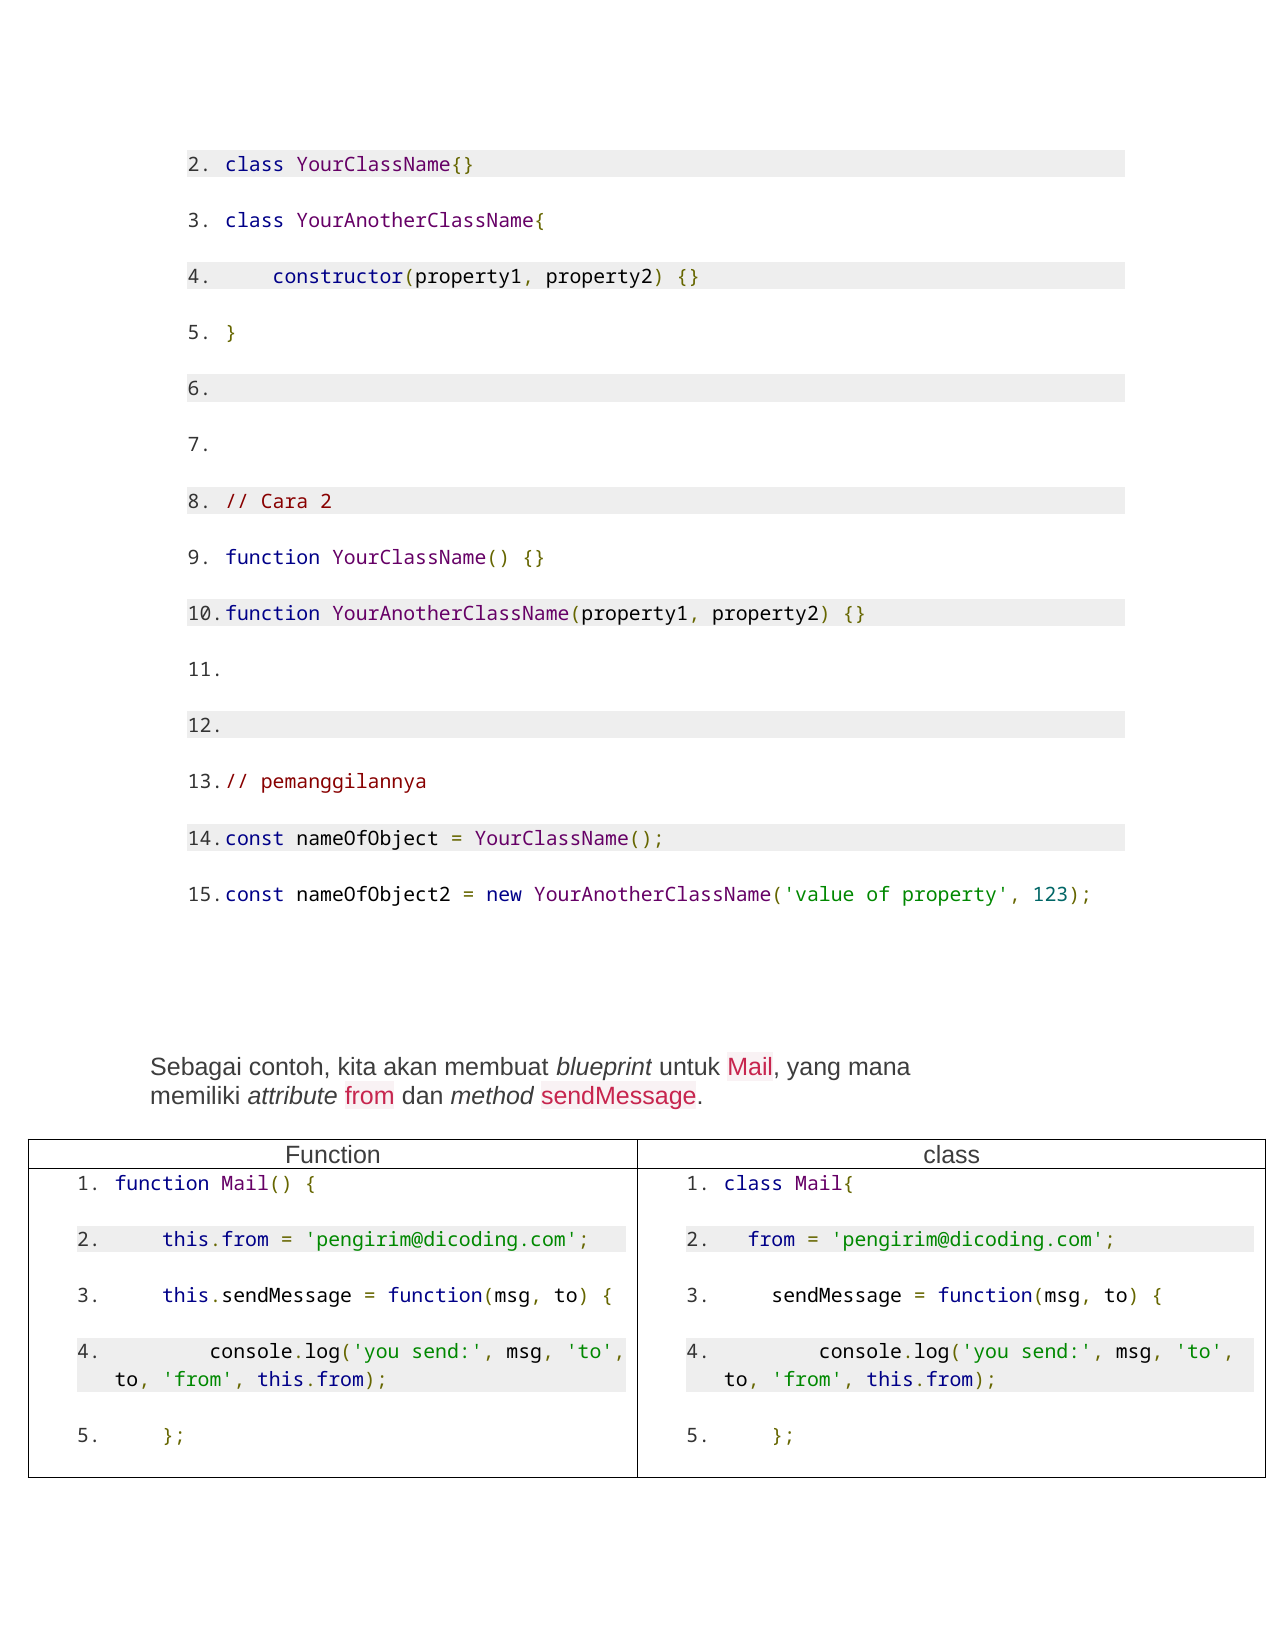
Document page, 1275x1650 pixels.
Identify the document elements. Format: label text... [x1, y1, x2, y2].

list function YourAnotherClassName(property1, property2) {} [187, 599, 1125, 626]
list constructor(property1, property2) {} [187, 262, 1125, 289]
list class YourAnotherClassName{ [187, 206, 1125, 233]
list } [187, 318, 1125, 345]
list class YourClassName{} [187, 150, 1125, 177]
list function YourClassName() {} [187, 543, 1125, 570]
list const nameOfObject2 = new YourAnotherClassName('value of property', 123); [187, 880, 1125, 907]
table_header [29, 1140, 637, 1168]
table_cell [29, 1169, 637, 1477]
list // pemanggilannya [187, 768, 1125, 794]
list const nameOfObject = YourClassName(); [187, 824, 1125, 851]
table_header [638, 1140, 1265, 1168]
list // Cara 2 [187, 487, 1125, 514]
text Sebagai contoh, kita akan membuat blueprint untuk Mail, yang mana memiliki attribute from dan method sendMessage. [703, 1052, 1125, 1109]
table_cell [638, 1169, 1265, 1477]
